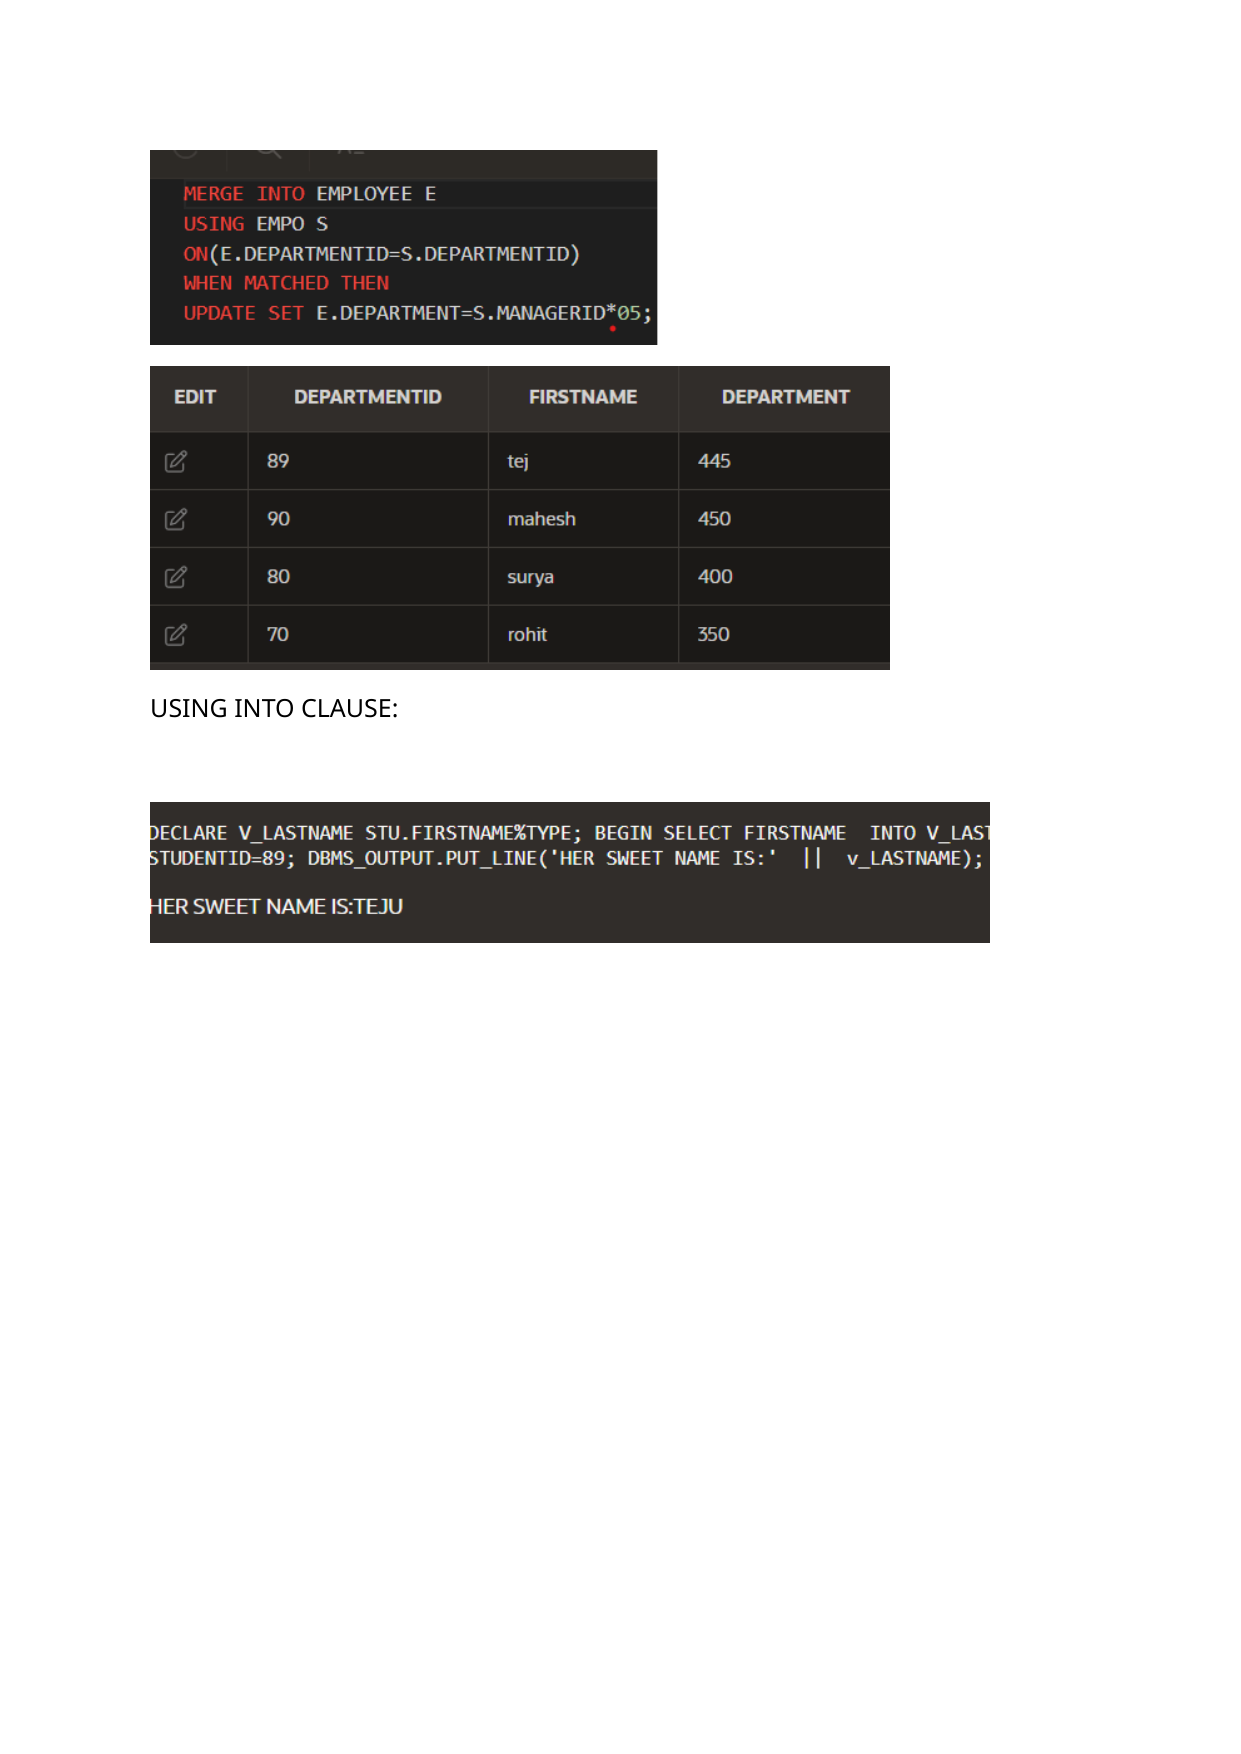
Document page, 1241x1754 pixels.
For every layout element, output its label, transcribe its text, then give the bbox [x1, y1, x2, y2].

picture [150, 366, 890, 670]
picture [150, 802, 990, 943]
picture [150, 150, 658, 345]
text USING INTO CLAUSE: [150, 691, 1090, 725]
